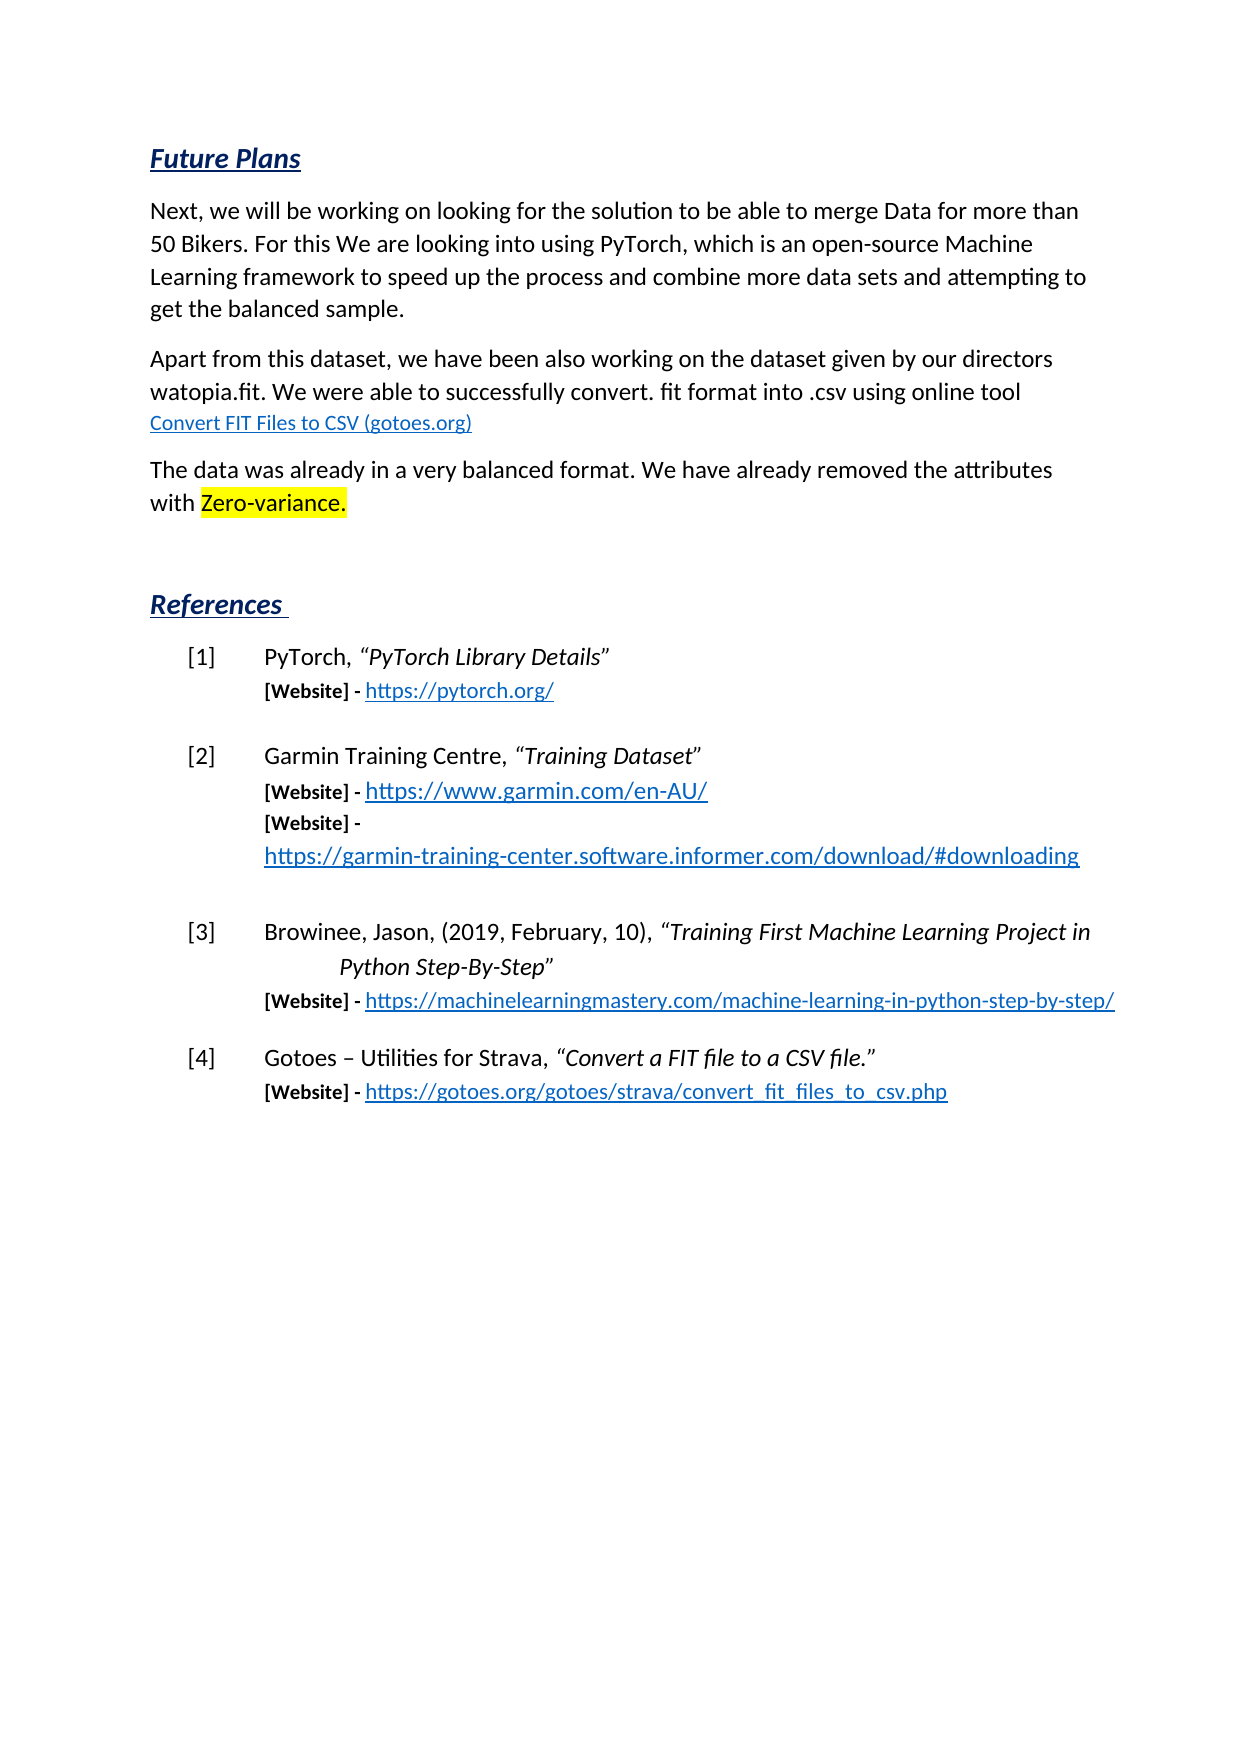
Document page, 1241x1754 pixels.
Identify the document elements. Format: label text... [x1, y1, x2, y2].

text Future Plans [150, 140, 1090, 175]
table_header [1] [150, 641, 253, 740]
table_cell Gotoes – Utilities for Strava, “Convert a FIT file to a CSV file.” [Website] - https://gotoes.org/gotoes/strava/convert_fit_files_to_csv.php [253, 1042, 1139, 1141]
table_cell Garmin Training Centre, “Training Dataset” [Website] - https://www.garmin.com/en-AU/ [Website] - https://garmin-training-center.software.informer.com/download/#downloading [253, 740, 1139, 916]
text The data was already in a very balanced format. We have already removed the attributes with Zero-variance. [150, 454, 1090, 518]
text Apart from this dataset, we have been also working on the dataset given by our directors watopia.fit. We were able to successfully convert. fit format into .csv using online tool Convert FIT Files to CSV (gotoes.org) [150, 343, 1090, 435]
text References [150, 586, 1090, 622]
text Next, we will be working on looking for the solution to be able to merge Data for more than 50 Bikers. For this We are looking into using PyTorch, which is an open-source Machine Learning framework to speed up the process and combine more data sets and attempting to get the balanced sample. [150, 195, 1090, 324]
table_cell [2] [150, 740, 253, 916]
table_cell [4] [150, 1042, 253, 1141]
table_header PyTorch, “PyTorch Library Details” [Website] - https://pytorch.org/ [253, 641, 1139, 740]
table_cell [3] [150, 916, 253, 1042]
table_cell Browinee, Jason, (2019, February, 10), “Training First Machine Learning Project in Python Step-By-Step” [Website] - https://machinelearningmastery.com/machine-learning-in-python-step-by-step/ [253, 916, 1139, 1042]
